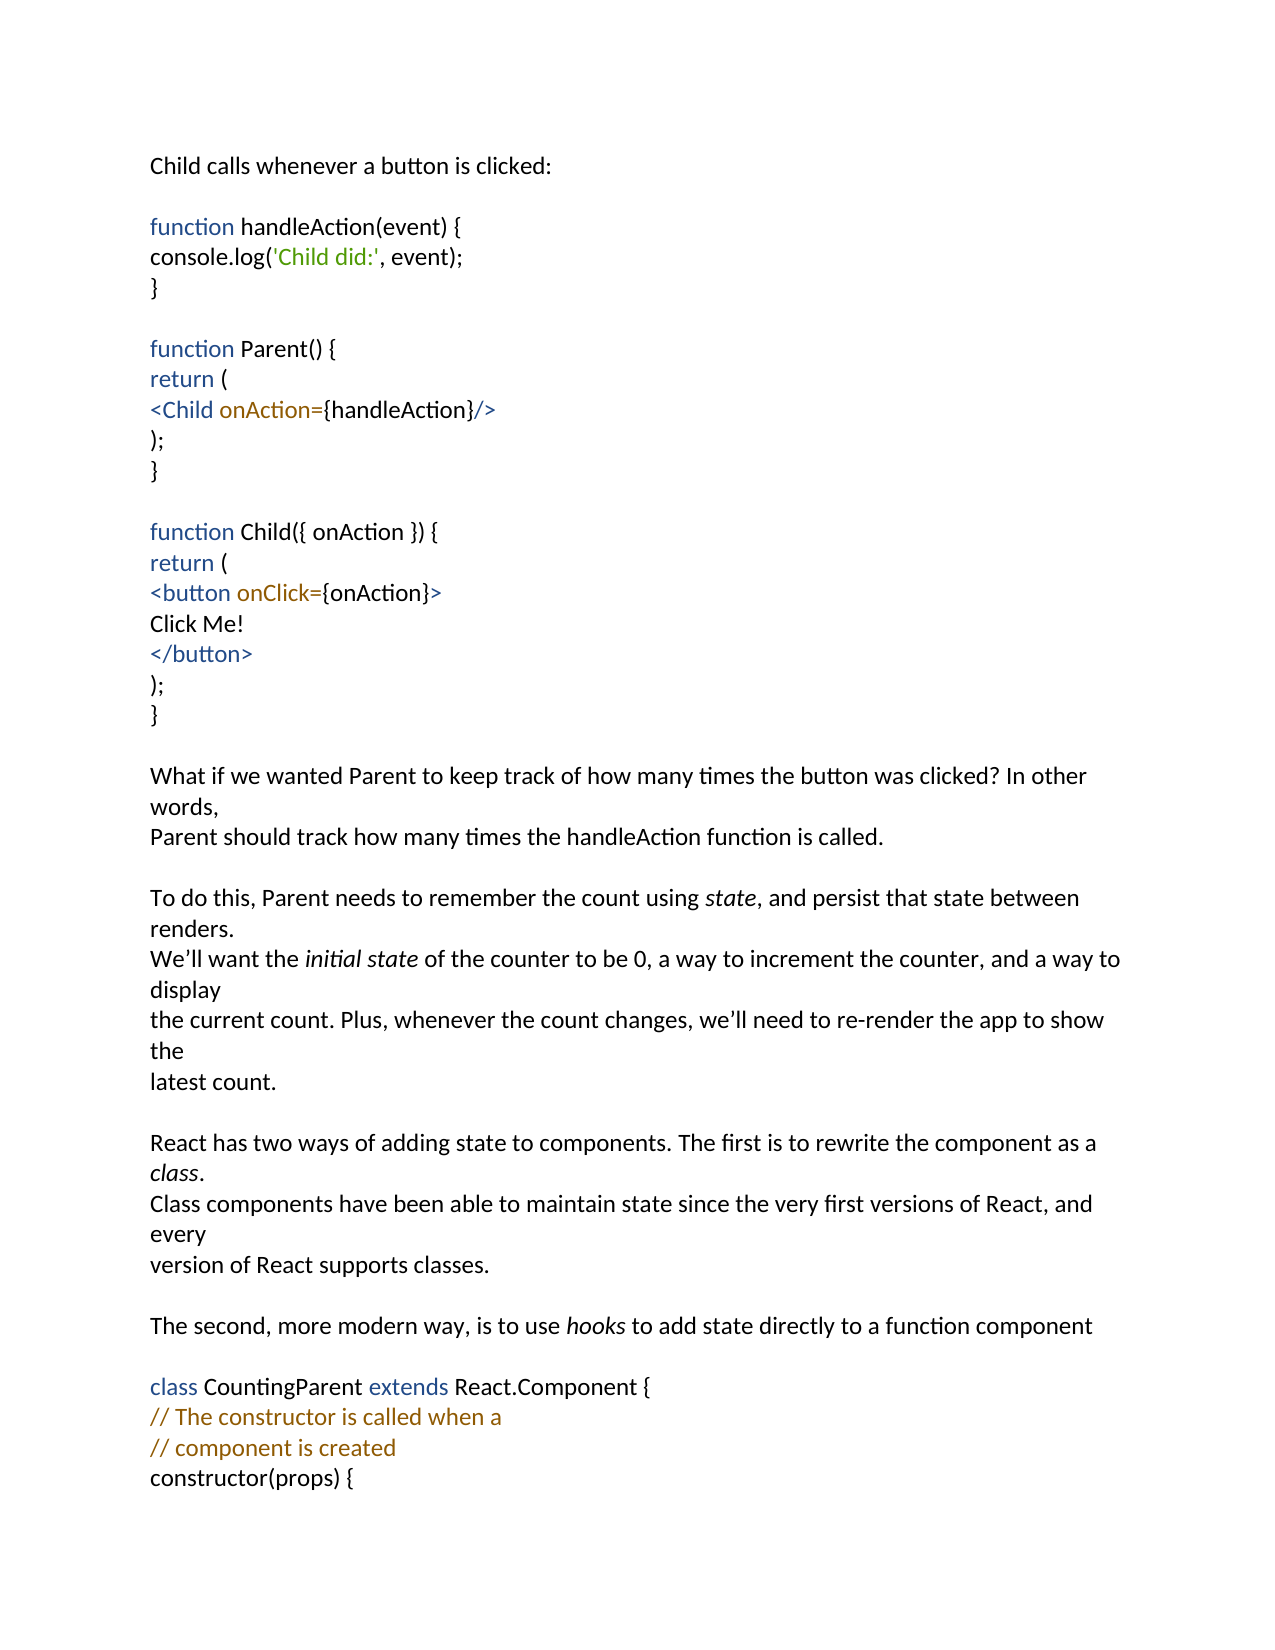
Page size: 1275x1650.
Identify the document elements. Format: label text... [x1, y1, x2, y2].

text latest count. [150, 1066, 1125, 1096]
text </button> [150, 638, 1125, 669]
text } [150, 699, 1125, 730]
text version of React supports classes. [150, 1249, 1125, 1279]
text // The constructor is called when a [150, 1401, 1125, 1432]
text <button onClick={onAction}> [150, 577, 1125, 608]
text return ( [150, 364, 1125, 394]
text We’ll want the initial state of the counter to be 0, a way to increment the counter, and a way to display [150, 943, 1125, 1004]
text Click Me! [150, 608, 1125, 638]
text function Parent() { [150, 333, 1125, 364]
text // component is created [150, 1432, 1125, 1462]
text function handleAction(event) { [150, 211, 1125, 242]
text React has two ways of adding state to components. The first is to rewrite the component as a class. [150, 1127, 1125, 1188]
text What if we wanted Parent to keep track of how many times the button was clicked? In other words, [150, 760, 1125, 821]
text class CountingParent extends React.Component { [150, 1371, 1125, 1401]
text console.log('Child did:', event); [150, 242, 1125, 272]
text the current count. Plus, whenever the count changes, we’ll need to re-render the app to show the [150, 1004, 1125, 1066]
text Class components have been able to maintain state since the very first versions of React, and every [150, 1188, 1125, 1249]
text Child calls whenever a button is clicked: [150, 150, 1125, 181]
text return ( [150, 547, 1125, 577]
text To do this, Parent needs to remember the count using state, and persist that state between renders. [150, 882, 1125, 943]
text constructor(props) { [150, 1462, 1125, 1493]
text ); [150, 425, 1125, 455]
text function Child({ onAction }) { [150, 516, 1125, 547]
text Parent should track how many times the handleAction function is called. [150, 821, 1125, 852]
text ); [150, 669, 1125, 699]
text } [150, 455, 1125, 486]
text } [150, 272, 1125, 303]
text <Child onAction={handleAction}/> [150, 394, 1125, 425]
text The second, more modern way, is to use hooks to add state directly to a function component [150, 1310, 1125, 1340]
